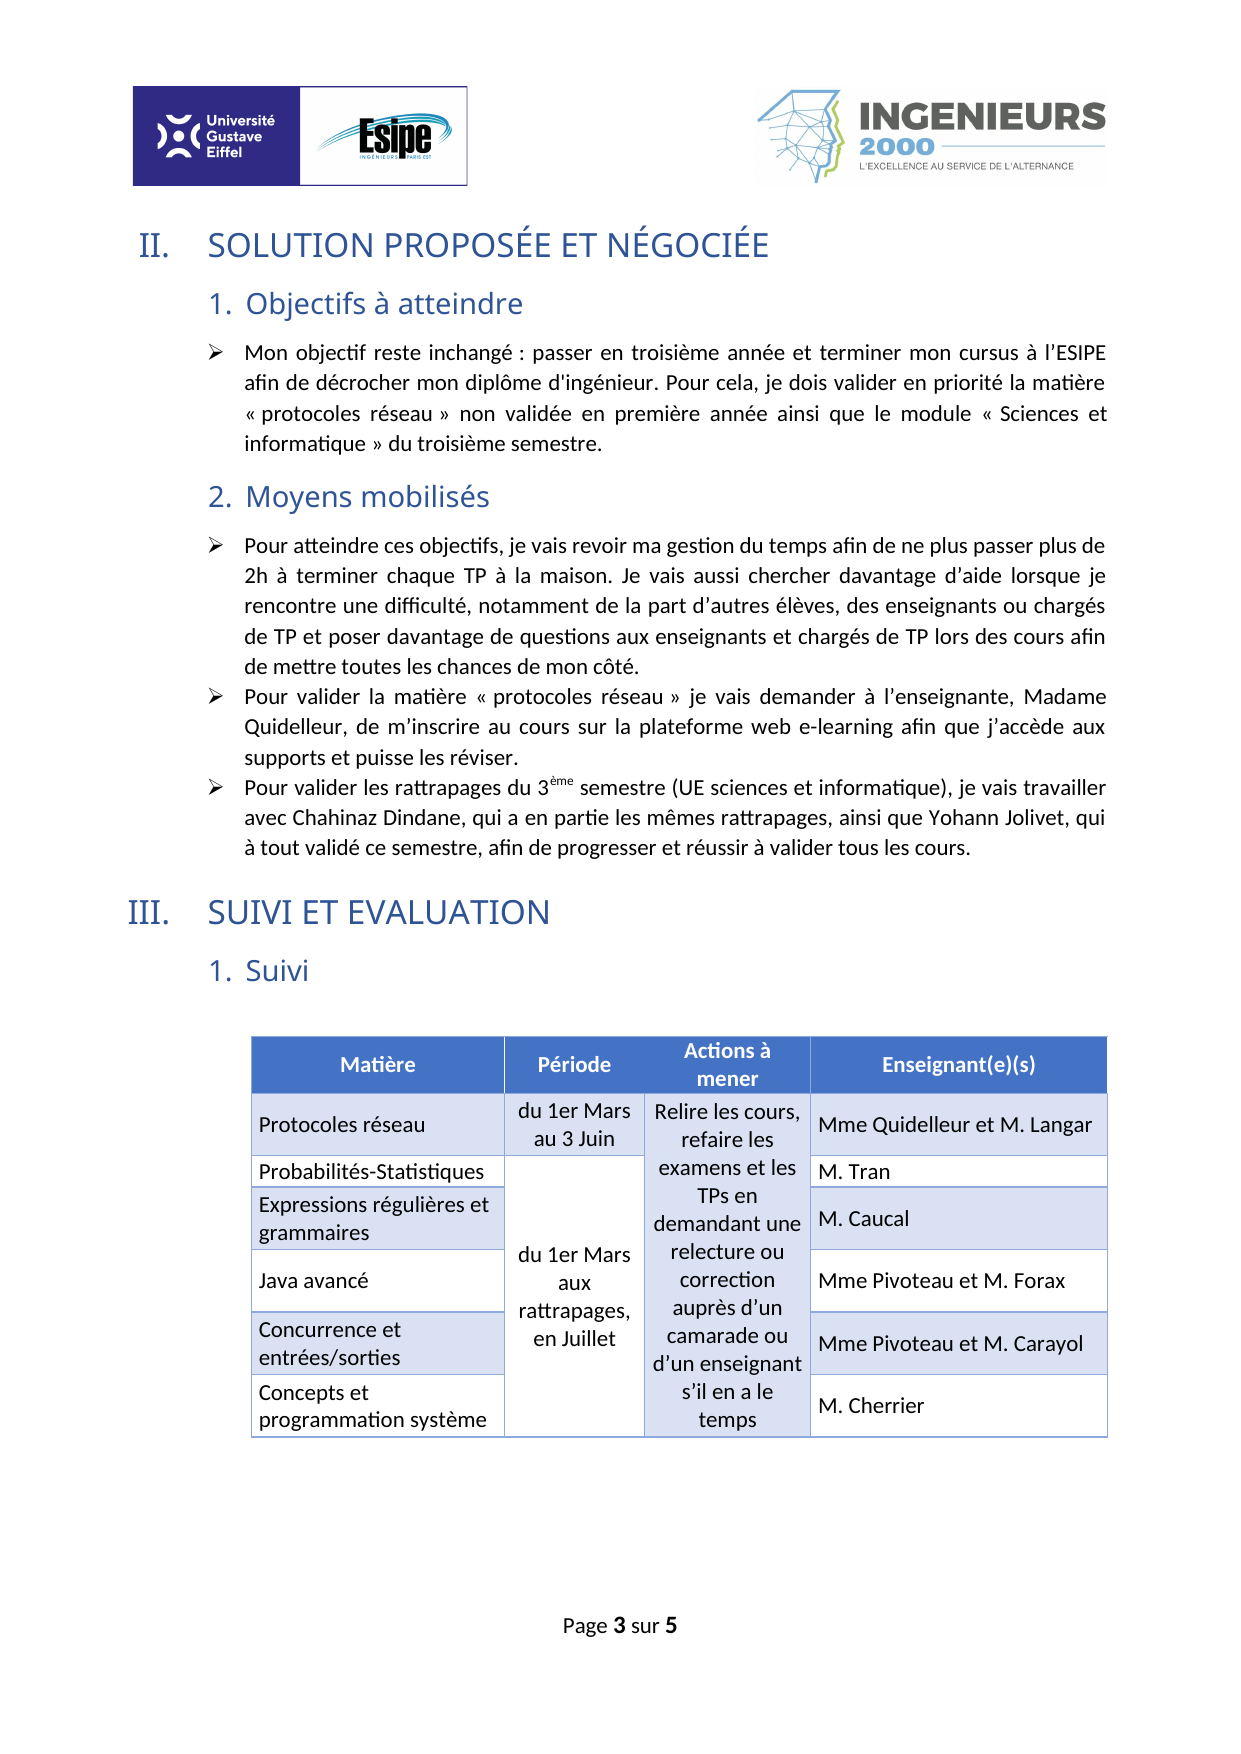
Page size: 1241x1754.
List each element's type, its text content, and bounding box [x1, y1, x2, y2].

subtitle Suivi [208, 950, 1107, 1032]
table_cell Expressions régulières et grammaires [252, 1188, 504, 1249]
subtitle SOLUTION PROPOSÉE ET NÉGOCIÉE [170, 222, 1107, 267]
table_cell Relire les cours, refaire les examens et les TPs en demandant une relecture ou correction auprès d’un camarade ou d’un enseignant s’il en a le temps [645, 1094, 810, 1436]
table_cell Mme Pivoteau et M. Forax [811, 1250, 1107, 1311]
table_cell Protocoles réseau [252, 1094, 504, 1155]
table_cell Java avancé [252, 1250, 504, 1311]
table_header Actions à mener [644, 1037, 810, 1093]
table_cell Mme Pivoteau et M. Carayol [811, 1313, 1107, 1374]
table_cell M. Tran [811, 1156, 1107, 1186]
table_header Période [505, 1037, 644, 1093]
table_cell M. Caucal [811, 1188, 1107, 1249]
table_cell Probabilités-Statistiques [252, 1156, 504, 1186]
picture [132, 86, 468, 186]
list Pour atteindre ces objectifs, je vais revoir ma gestion du temps afin de ne plus passer plus de 2h à terminer chaque TP à la maison. Je vais aussi chercher davantage d’aide lorsque je rencontre une difficulté, notamment de la part d’autres élèves, des enseignants ou chargés de TP et poser davantage de questions aux enseignants et chargés de TP lors des cours afin de mettre toutes les chances de mon côté. [207, 531, 1107, 680]
table_header Enseignant(e)(s) [811, 1037, 1107, 1093]
table_cell du 1er Mars au 3 Juin [505, 1094, 644, 1155]
picture [754, 86, 1108, 186]
table_cell du 1er Mars aux rattrapages, en Juillet [505, 1156, 644, 1436]
table_cell M. Cherrier [811, 1375, 1107, 1436]
table_cell Concepts et programmation système [252, 1375, 504, 1436]
list Pour valider les rattrapages du 3ème semestre (UE sciences et informatique), je vais travailler avec Chahinaz Dindane, qui a en partie les mêmes rattrapages, ainsi que Yohann Jolivet, qui à tout validé ce semestre, afin de progresser et réussir à valider tous les cours. [207, 773, 1107, 861]
table_header Matière [252, 1037, 504, 1093]
table_cell Concurrence et entrées/sorties [252, 1313, 504, 1374]
subtitle Moyens mobilisés [208, 476, 1107, 516]
list Pour valider la matière « protocoles réseau » je vais demander à l’enseignante, Madame Quidelleur, de m’inscrire au cours sur la plateforme web e-learning afin que j’accède aux supports et puisse les réviser. [207, 682, 1107, 771]
subtitle Objectifs à atteindre [208, 283, 1107, 323]
table_cell Mme Quidelleur et M. Langar [811, 1094, 1107, 1155]
list Mon objectif reste inchangé : passer en troisième année et terminer mon cursus à l’ESIPE afin de décrocher mon diplôme d'ingénieur. Pour cela, je dois valider en priorité la matière « protocoles réseau » non validée en première année ainsi que le module « Sciences et informatique » du troisième semestre. [207, 338, 1107, 457]
subtitle SUIVI ET EVALUATION [170, 888, 1107, 934]
